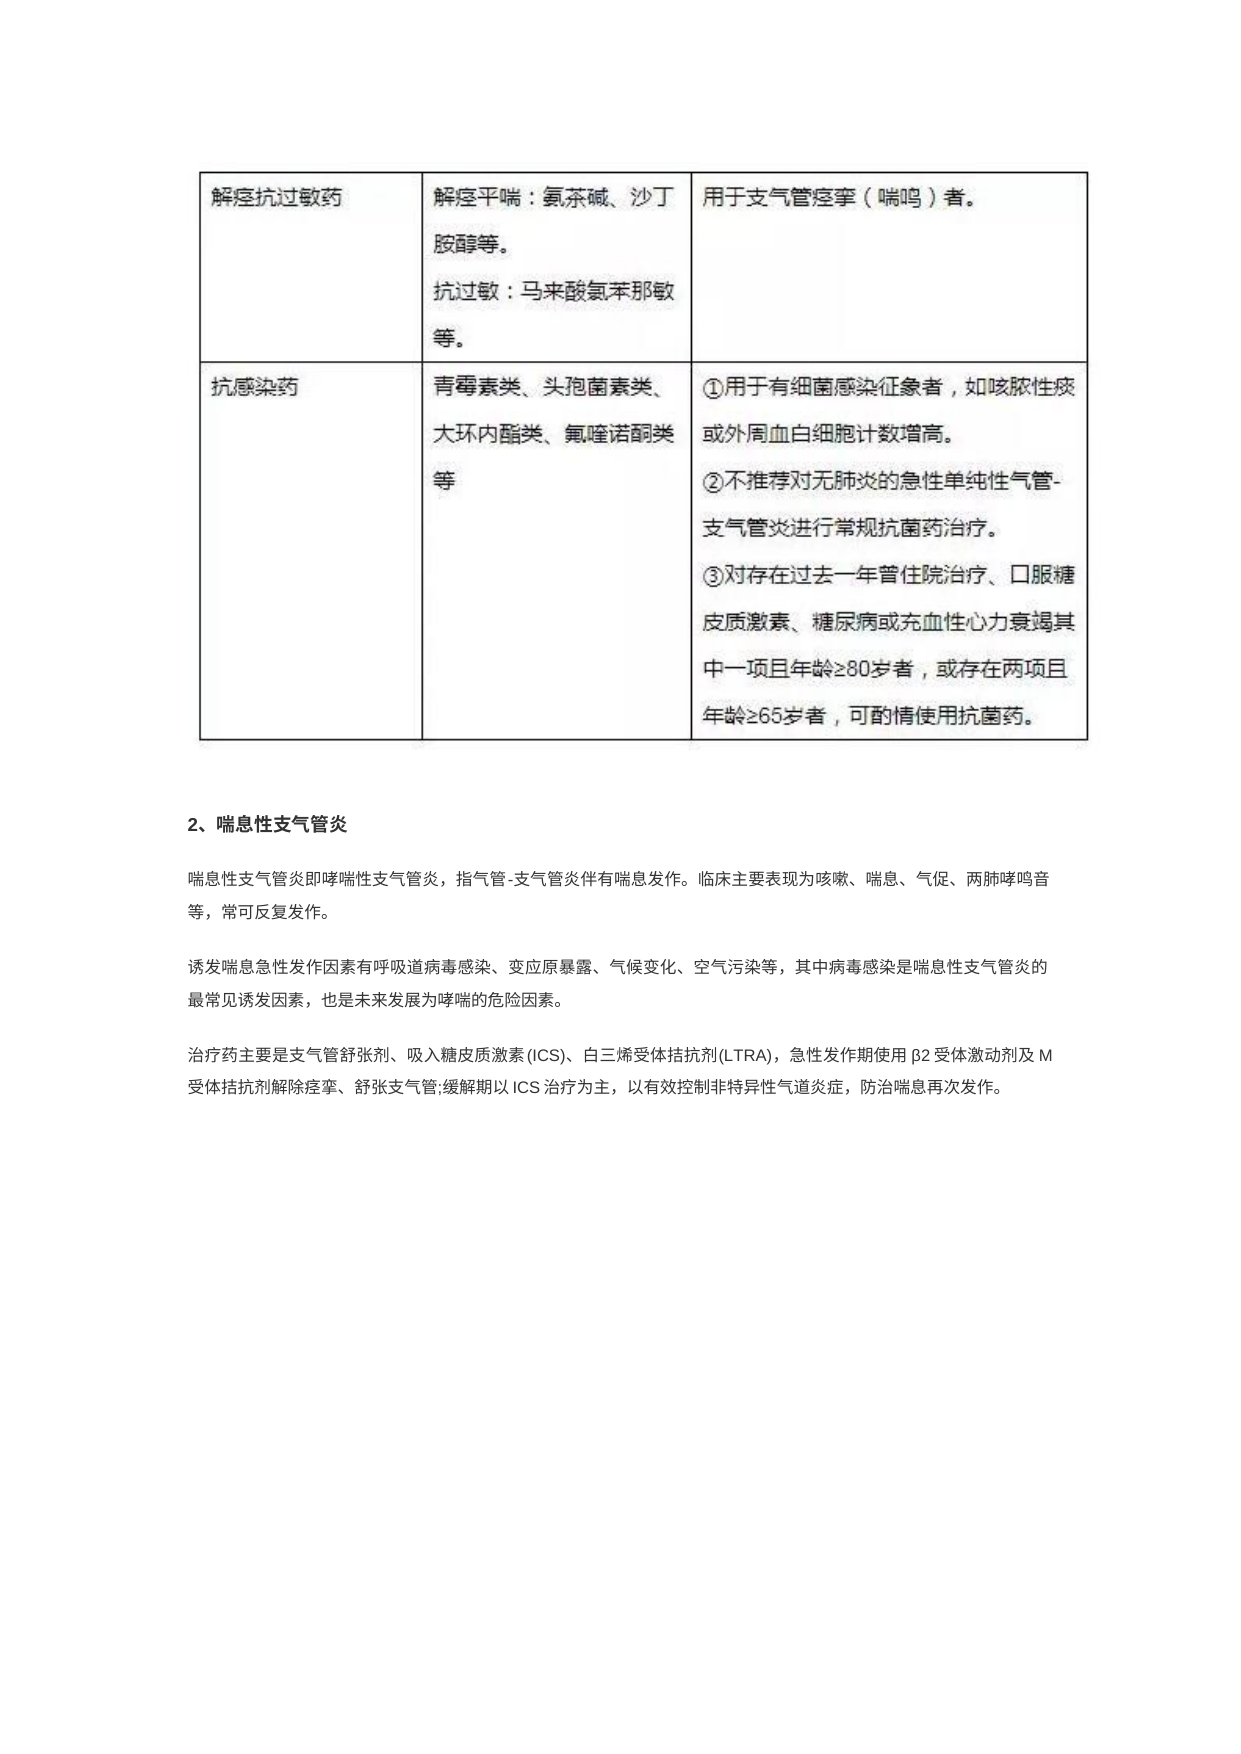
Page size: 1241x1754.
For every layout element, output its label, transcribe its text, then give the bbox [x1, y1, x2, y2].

picture [187, 162, 1100, 758]
text 喘息性支气管炎即哮喘性支气管炎，指气管-支气管炎伴有喘息发作。临床主要表现为咳嗽、喘息、气促、两肺哮鸣音等，常可反复发作。 [187, 862, 1053, 927]
text 治疗药主要是支气管舒张剂、吸入糖皮质激素(ICS)、白三烯受体拮抗剂(LTRA)，急性发作期使用β2受体激动剂及M受体拮抗剂解除痉挛、舒张支气管;缓解期以ICS治疗为主，以有效控制非特异性气道炎症，防治喘息再次发作。 [187, 1038, 1053, 1103]
text 2、喘息性支气管炎 [187, 807, 1053, 839]
text 诱发喘息急性发作因素有呼吸道病毒感染、变应原暴露、气候变化、空气污染等，其中病毒感染是喘息性支气管炎的最常见诱发因素，也是未来发展为哮喘的危险因素。 [187, 950, 1053, 1015]
